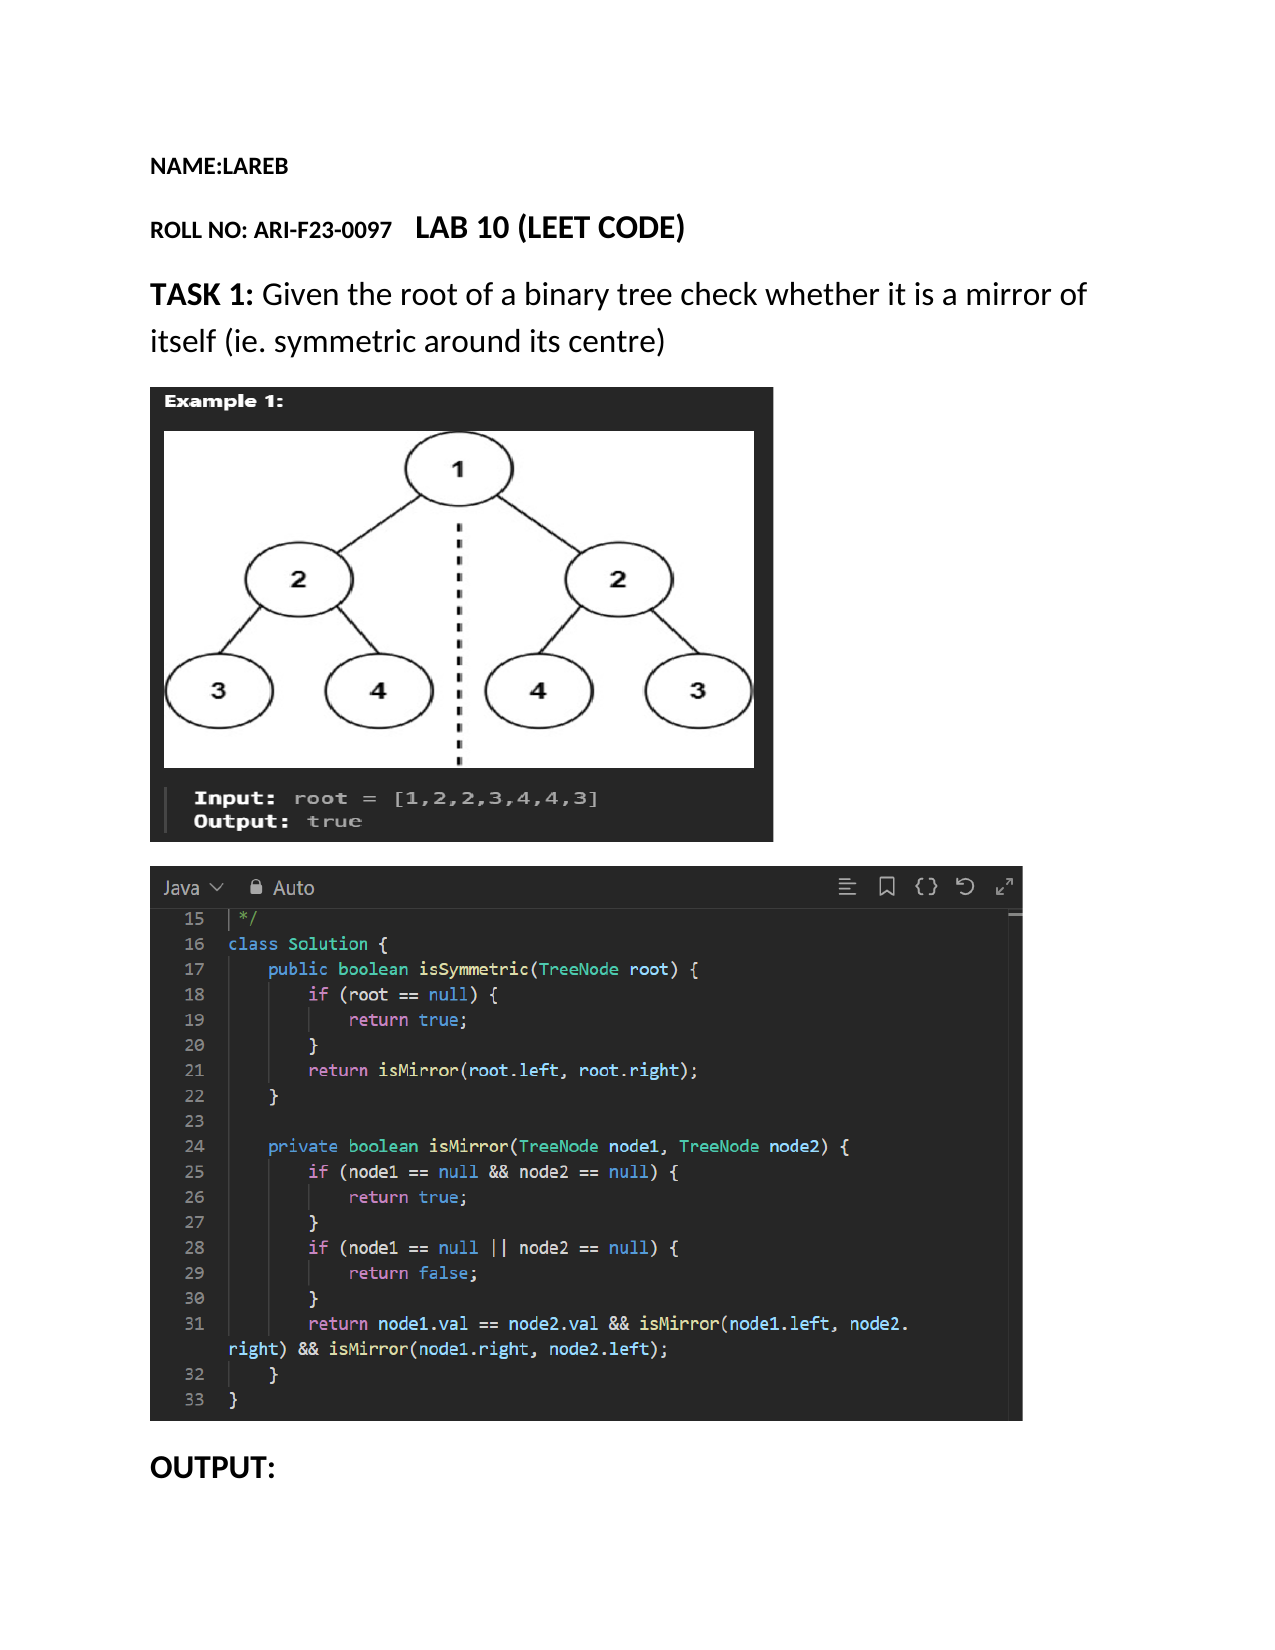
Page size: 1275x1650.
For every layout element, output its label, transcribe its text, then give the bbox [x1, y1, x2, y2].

text ROLL NO: ARI-F23-0097 LAB 10 (LEET CODE) [150, 206, 1125, 247]
picture [150, 866, 1023, 1421]
picture [150, 387, 774, 842]
text NAME:LAREB [150, 150, 1125, 181]
text TASK 1: Given the root of a binary tree check whether it is a mirror of itself (ie. symmetric around its centre) [150, 273, 1125, 361]
text OUTPUT: [150, 1446, 1125, 1486]
